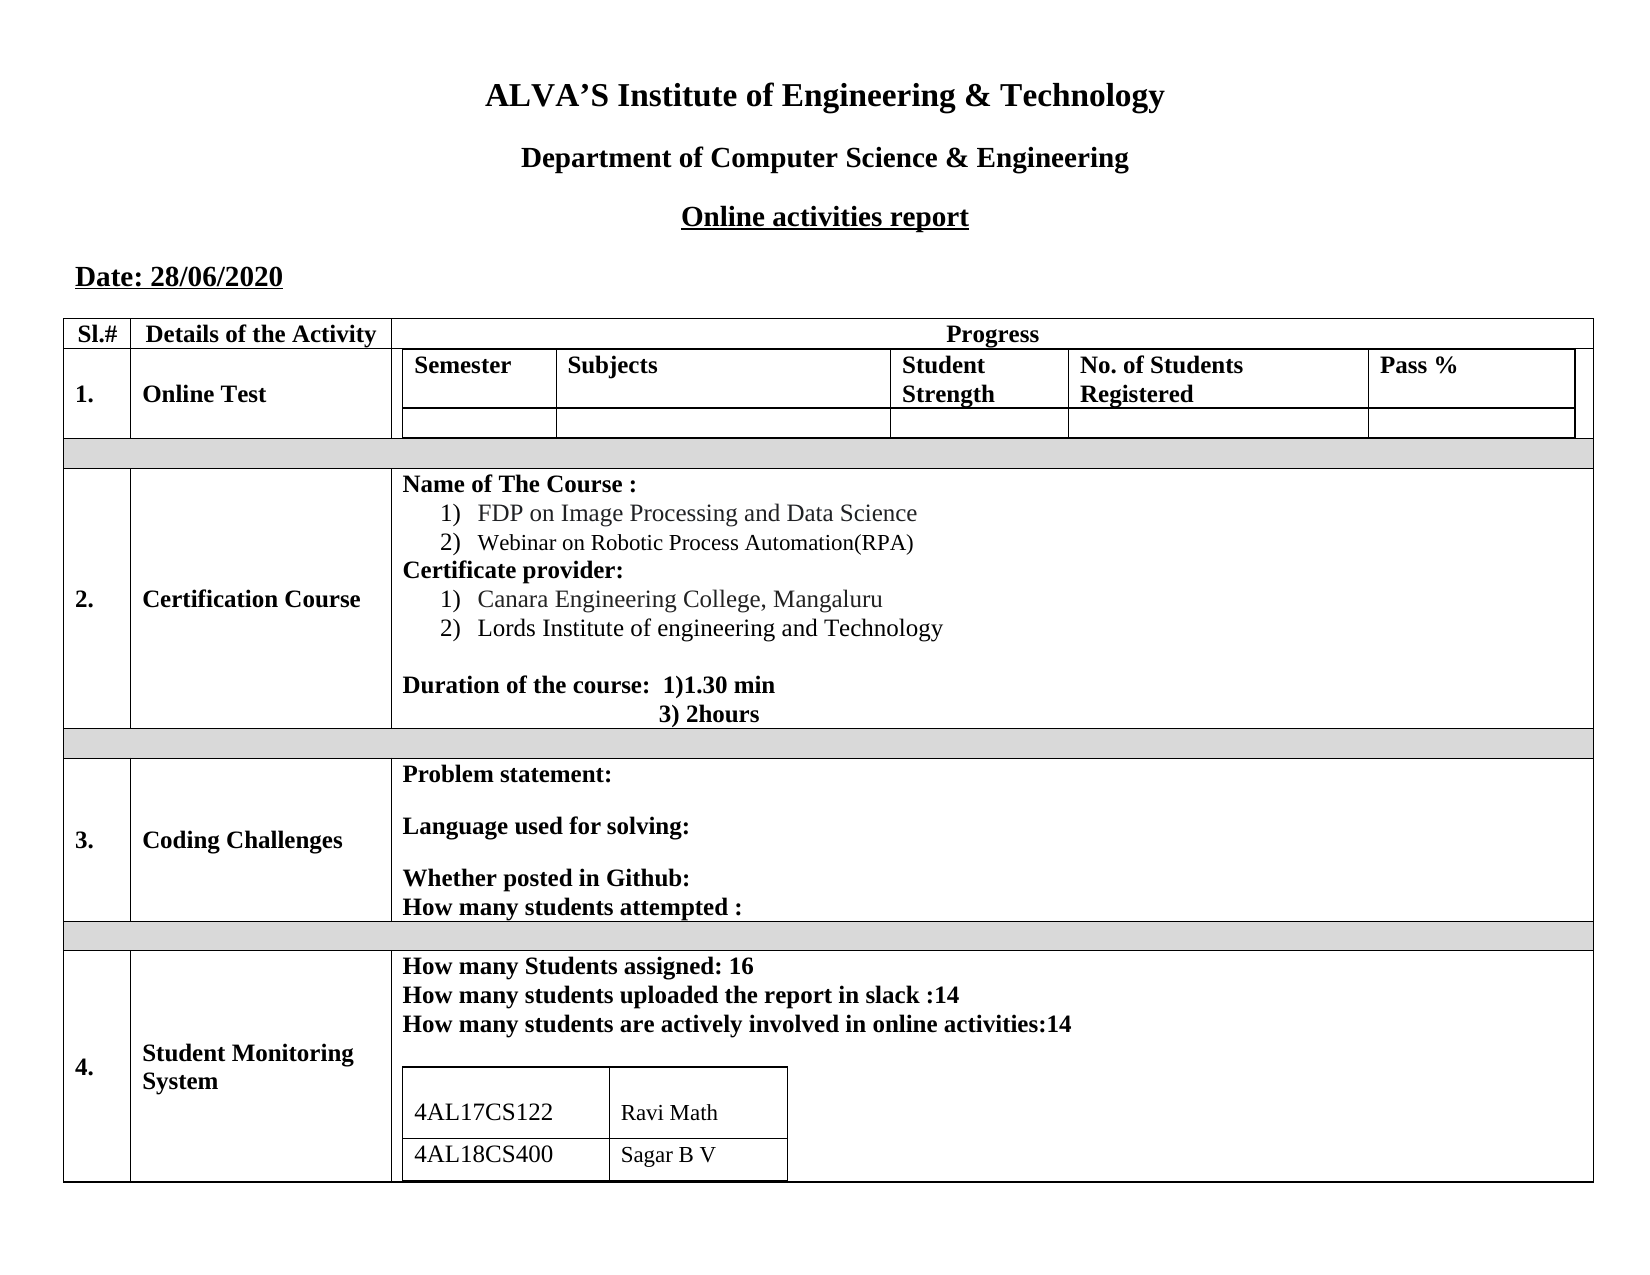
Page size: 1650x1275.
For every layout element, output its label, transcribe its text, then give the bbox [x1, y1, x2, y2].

table_cell Certification Course [131, 469, 391, 728]
table_cell Name of The Course : FDP on Image Processing and Data Science Webinar on Robotic Process Automation(RPA) Certificate provider: Canara Engineering College, Mangaluru Lords Institute of engineering and Technology Duration of the course: 1)1.30 min 3) 2hours [392, 469, 1593, 728]
table_cell [557, 350, 890, 407]
table_cell [64, 349, 130, 438]
table_cell How many Students assigned: 16 How many students uploaded the report in slack :14 How many students are actively involved in online activities:14 [392, 951, 1593, 1181]
table_cell [392, 349, 402, 438]
text ALVA’S Institute of Engineering & Technology [75, 75, 1575, 113]
table_cell Online Test [131, 349, 391, 438]
table_cell [1069, 409, 1368, 437]
text Department of Computer Science & Engineering [75, 140, 1575, 173]
table_cell Coding Challenges [131, 759, 391, 921]
table_header Sl.# [64, 319, 130, 348]
table_cell Student Monitoring System [131, 951, 391, 1181]
table_cell [403, 409, 556, 437]
table_cell [891, 350, 1068, 407]
table_cell [1069, 350, 1368, 407]
table_cell [64, 951, 130, 1181]
table_cell [64, 469, 130, 728]
table_cell [891, 409, 1068, 437]
table_cell [403, 350, 556, 407]
table_cell [1576, 349, 1593, 438]
table_cell [1369, 409, 1574, 437]
table_cell [64, 759, 130, 921]
table_cell Problem statement: Language used for solving: Whether posted in Github: How many students attempted : [392, 759, 1593, 921]
table_cell [64, 922, 1593, 950]
table_cell [64, 729, 1593, 758]
table_cell [1369, 350, 1574, 407]
table_header Details of the Activity [131, 319, 391, 348]
table_cell [557, 409, 890, 437]
table_cell [64, 439, 1593, 468]
text Date: 28/06/2020 [75, 259, 1575, 292]
table_header Progress [392, 319, 1593, 348]
text Online activities report [75, 199, 1575, 233]
